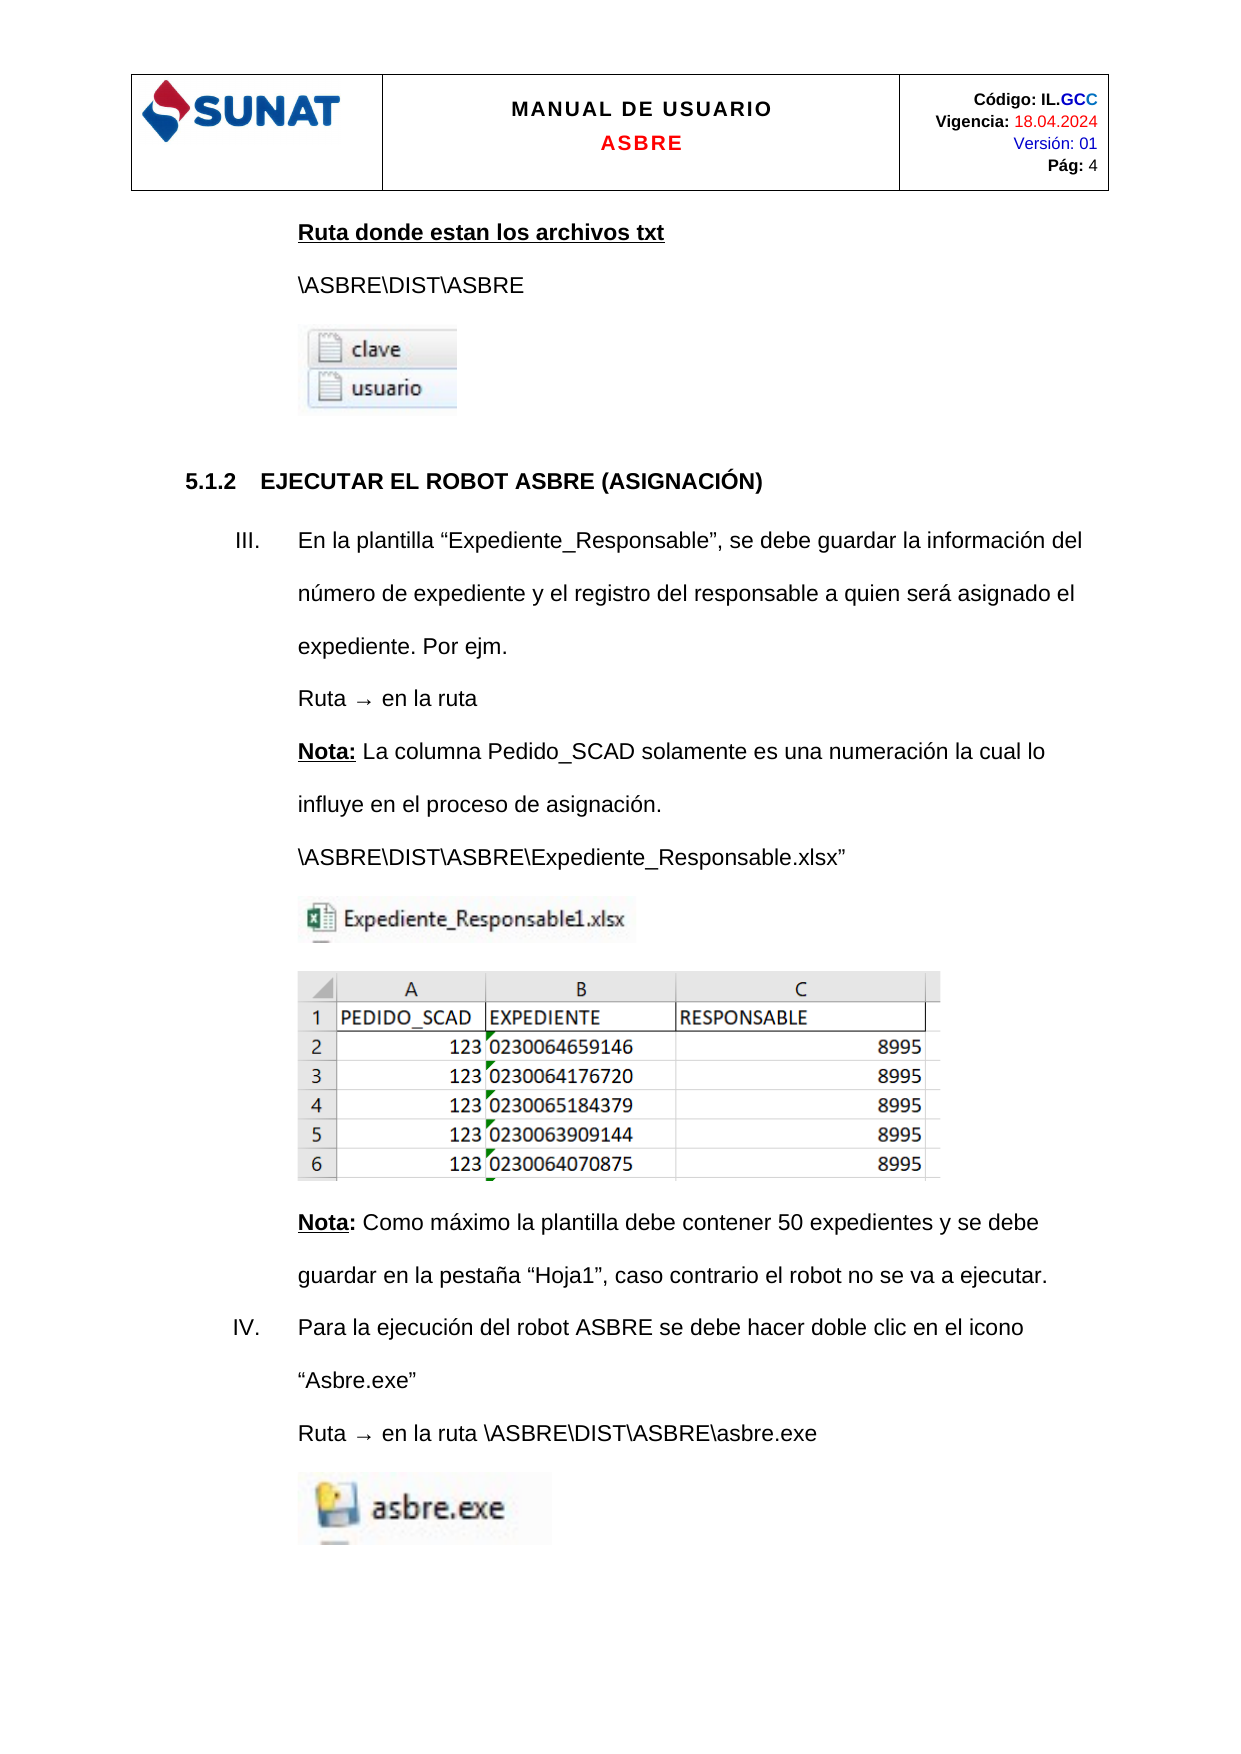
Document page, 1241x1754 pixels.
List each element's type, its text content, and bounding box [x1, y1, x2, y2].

list Ruta → en la ruta \ASBRE\DIST\ASBRE\asbre.exe [298, 1420, 1092, 1446]
list \ASBRE\DIST\ASBRE [298, 272, 1092, 298]
list \ASBRE\DIST\ASBRE\Expediente_Responsable.xlsx” [298, 843, 1092, 870]
picture [297, 896, 637, 943]
list Nota: La columna Pedido_SCAD solamente es una numeración la cual lo influye en el proceso de asignación. [298, 738, 1092, 817]
list Nota: Como máximo la plantilla debe contener 50 expedientes y se debe guardar en la pestaña “Hoja1”, caso contrario el robot no se va a ejecutar. [298, 1209, 1092, 1288]
subtitle EJECUTAR EL ROBOT ASBRE (ASIGNACIÓN) [185, 468, 1092, 495]
picture [137, 77, 342, 145]
picture [297, 971, 941, 1181]
picture [297, 324, 457, 416]
list Ruta → en la ruta [298, 685, 1092, 712]
list Ruta donde estan los archivos txt [298, 219, 1092, 246]
picture [297, 1472, 552, 1545]
list En la plantilla “Expediente_Responsable”, se debe guardar la información del número de expediente y el registro del responsable a quien será asignado el expediente. Por ejm. [260, 527, 1092, 659]
list Para la ejecución del robot ASBRE se debe hacer doble clic en el icono “Asbre.exe” [260, 1314, 1092, 1393]
